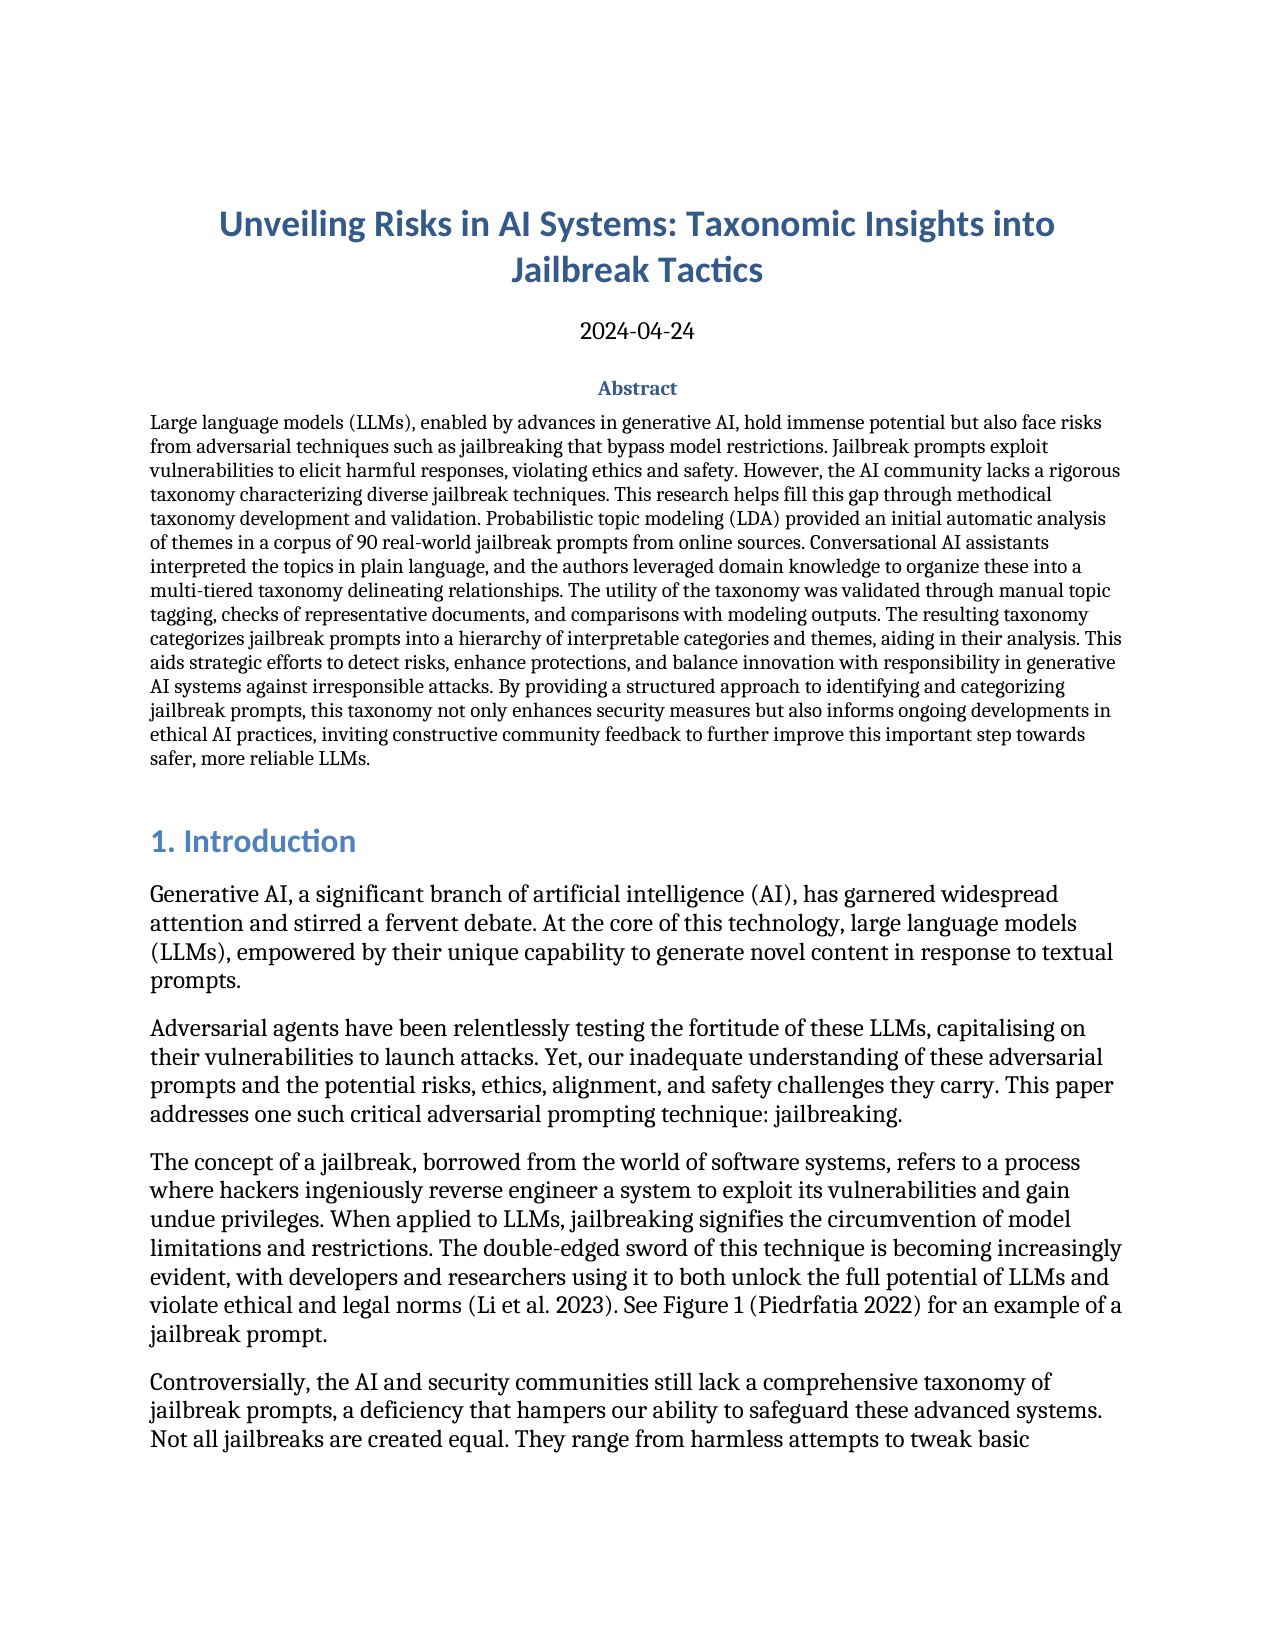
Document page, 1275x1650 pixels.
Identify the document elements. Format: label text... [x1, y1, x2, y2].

text Adversarial agents have been relentlessly testing the fortitude of these LLMs, capitalising on their vulnerabilities to launch attacks. Yet, our inadequate understanding of these adversarial prompts and the potential risks, ethics, alignment, and safety challenges they carry. This paper addresses one such critical adversarial prompting technique: jailbreaking. [150, 1014, 1125, 1129]
text The concept of a jailbreak, borrowed from the world of software systems, refers to a process where hackers ingeniously reverse engineer a system to exploit its vulnerabilities and gain undue privileges. When applied to LLMs, jailbreaking signifies the circumvention of model limitations and restrictions. The double-edged sword of this technique is becoming increasingly evident, with developers and researchers using it to both unlock the full potential of LLMs and violate ethical and legal norms (Li et al. 2023). See Figure 1 (Piedrfatia 2022) for an example of a jailbreak prompt. [150, 1147, 1125, 1349]
title Abstract [150, 377, 1125, 401]
subtitle 1. Introduction [150, 820, 1125, 861]
text Generative AI, a significant branch of artificial intelligence (AI), has garnered widespread attention and stirred a fervent debate. At the core of this technology, large language models (LLMs), empowered by their unique capability to generate novel content in response to textual prompts. [150, 880, 1125, 995]
text Large language models (LLMs), enabled by advances in generative AI, hold immense potential but also face risks from adversarial techniques such as jailbreaking that bypass model restrictions. Jailbreak prompts exploit vulnerabilities to elicit harmful responses, violating ethics and safety. However, the AI community lacks a rigorous taxonomy characterizing diverse jailbreak techniques. This research helps fill this gap through methodical taxonomy development and validation. Probabilistic topic modeling (LDA) provided an initial automatic analysis of themes in a corpus of 90 real-world jailbreak prompts from online sources. Conversational AI assistants interpreted the topics in plain language, and the authors leveraged domain knowledge to organize these into a multi-tiered taxonomy delineating relationships. The utility of the taxonomy was validated through manual topic tagging, checks of representative documents, and comparisons with modeling outputs. The resulting taxonomy categorizes jailbreak prompts into a hierarchy of interpretable categories and themes, aiding in their analysis. This aids strategic efforts to detect risks, enhance protections, and balance innovation with responsibility in generative AI systems against irresponsible attacks. By providing a structured approach to identifying and categorizing jailbreak prompts, this taxonomy not only enhances security measures but also informs ongoing developments in ethical AI practices, inviting constructive community feedback to further improve this important step towards safer, more reliable LLMs. [150, 411, 1125, 770]
text 2024-04-24 [150, 317, 1125, 345]
title Unveiling Risks in AI Systems: Taxonomic Insights into Jailbreak Tactics [150, 200, 1125, 292]
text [150, 1367, 1125, 1454]
